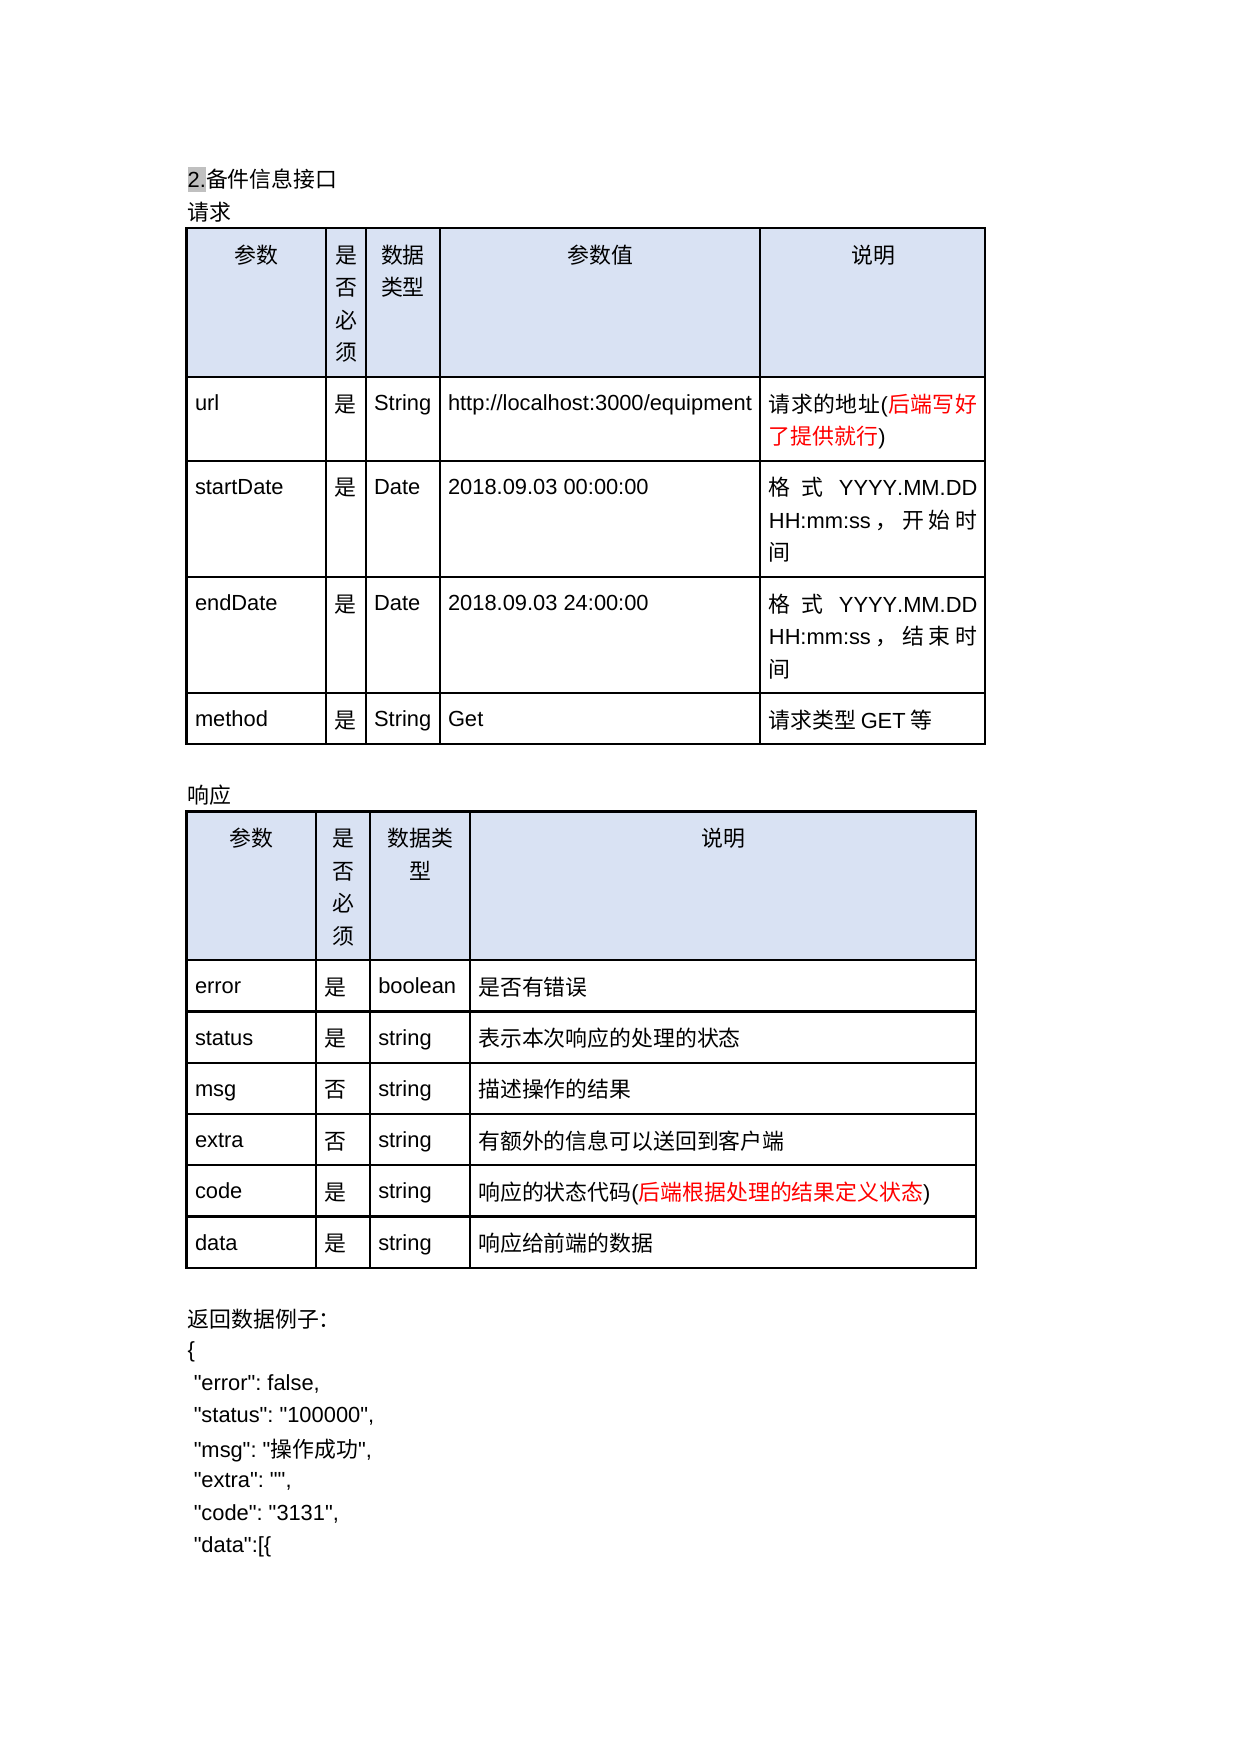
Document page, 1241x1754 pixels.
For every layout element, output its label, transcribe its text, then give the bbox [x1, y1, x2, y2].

table_header 说明 [761, 229, 984, 376]
table_cell msg [188, 1064, 315, 1113]
table_cell Get [441, 694, 759, 743]
table_cell 否 [317, 1115, 369, 1164]
table_cell 格式YYYY.MM.DD HH:mm:ss，结束时间 [761, 578, 984, 692]
table_cell error [188, 961, 315, 1010]
table_cell 是 [317, 1218, 369, 1267]
text "data":[{ [187, 1529, 1053, 1561]
table_cell 是 [327, 378, 365, 459]
text "msg": "操作成功", [187, 1431, 1053, 1464]
table_cell Date [367, 578, 439, 692]
table_cell method [188, 694, 325, 743]
table_header 说明 [471, 813, 975, 959]
text 响应 [187, 778, 1053, 810]
table_cell status [188, 1013, 315, 1062]
table_cell string [371, 1166, 469, 1215]
text "extra": "", [187, 1464, 1053, 1496]
table_cell 格式YYYY.MM.DD HH:mm:ss，开始时间 [761, 462, 984, 576]
table_cell 是 [317, 1013, 369, 1062]
table_cell startDate [188, 462, 325, 576]
table_cell 2018.09.03 24:00:00 [441, 578, 759, 692]
table_cell url [188, 378, 325, 459]
table_cell 是 [327, 578, 365, 692]
table_header 参数值 [441, 229, 759, 376]
table_cell 是 [317, 1166, 369, 1215]
table_cell 是 [327, 462, 365, 576]
table_header 是否必须 [317, 813, 369, 959]
table_cell boolean [371, 961, 469, 1010]
table_cell 响应的状态代码(后端根据处理的结果定义状态) [471, 1166, 975, 1215]
table_cell 2018.09.03 00:00:00 [441, 462, 759, 576]
table_cell String [367, 378, 439, 459]
text "error": false, [187, 1366, 1053, 1399]
text "code": "3131", [187, 1496, 1053, 1529]
table_cell 描述操作的结果 [471, 1064, 975, 1113]
text 请求 [187, 194, 1053, 227]
table_cell string [371, 1218, 469, 1267]
text "status": "100000", [187, 1399, 1053, 1431]
table_cell 是 [327, 694, 365, 743]
table_header 数据类型 [371, 813, 469, 959]
table_cell code [188, 1166, 315, 1215]
table_cell endDate [188, 578, 325, 692]
table_cell Date [367, 462, 439, 576]
table_header 数据类型 [367, 229, 439, 376]
table_cell string [371, 1115, 469, 1164]
table_cell string [371, 1013, 469, 1062]
table_cell data [188, 1218, 315, 1267]
table_cell 请求的地址(后端写好了提供就行) [761, 378, 984, 459]
table_cell string [371, 1064, 469, 1113]
table_cell String [367, 694, 439, 743]
table_cell 响应给前端的数据 [471, 1218, 975, 1267]
table_header 参数 [188, 813, 315, 959]
table_cell 请求类型GET等 [761, 694, 984, 743]
text { [187, 1334, 1053, 1366]
table_cell http://localhost:3000/equipment [441, 378, 759, 459]
table_cell 是否有错误 [471, 961, 975, 1010]
text 返回数据例子： [187, 1301, 1053, 1334]
table_cell 否 [317, 1064, 369, 1113]
table_header 是否必须 [327, 229, 365, 376]
table_cell extra [188, 1115, 315, 1164]
table_cell 是 [317, 961, 369, 1010]
table_cell 表示本次响应的处理的状态 [471, 1013, 975, 1062]
text 2.备件信息接口 [187, 162, 1053, 194]
table_cell 有额外的信息可以送回到客户端 [471, 1115, 975, 1164]
table_header 参数 [188, 229, 325, 376]
